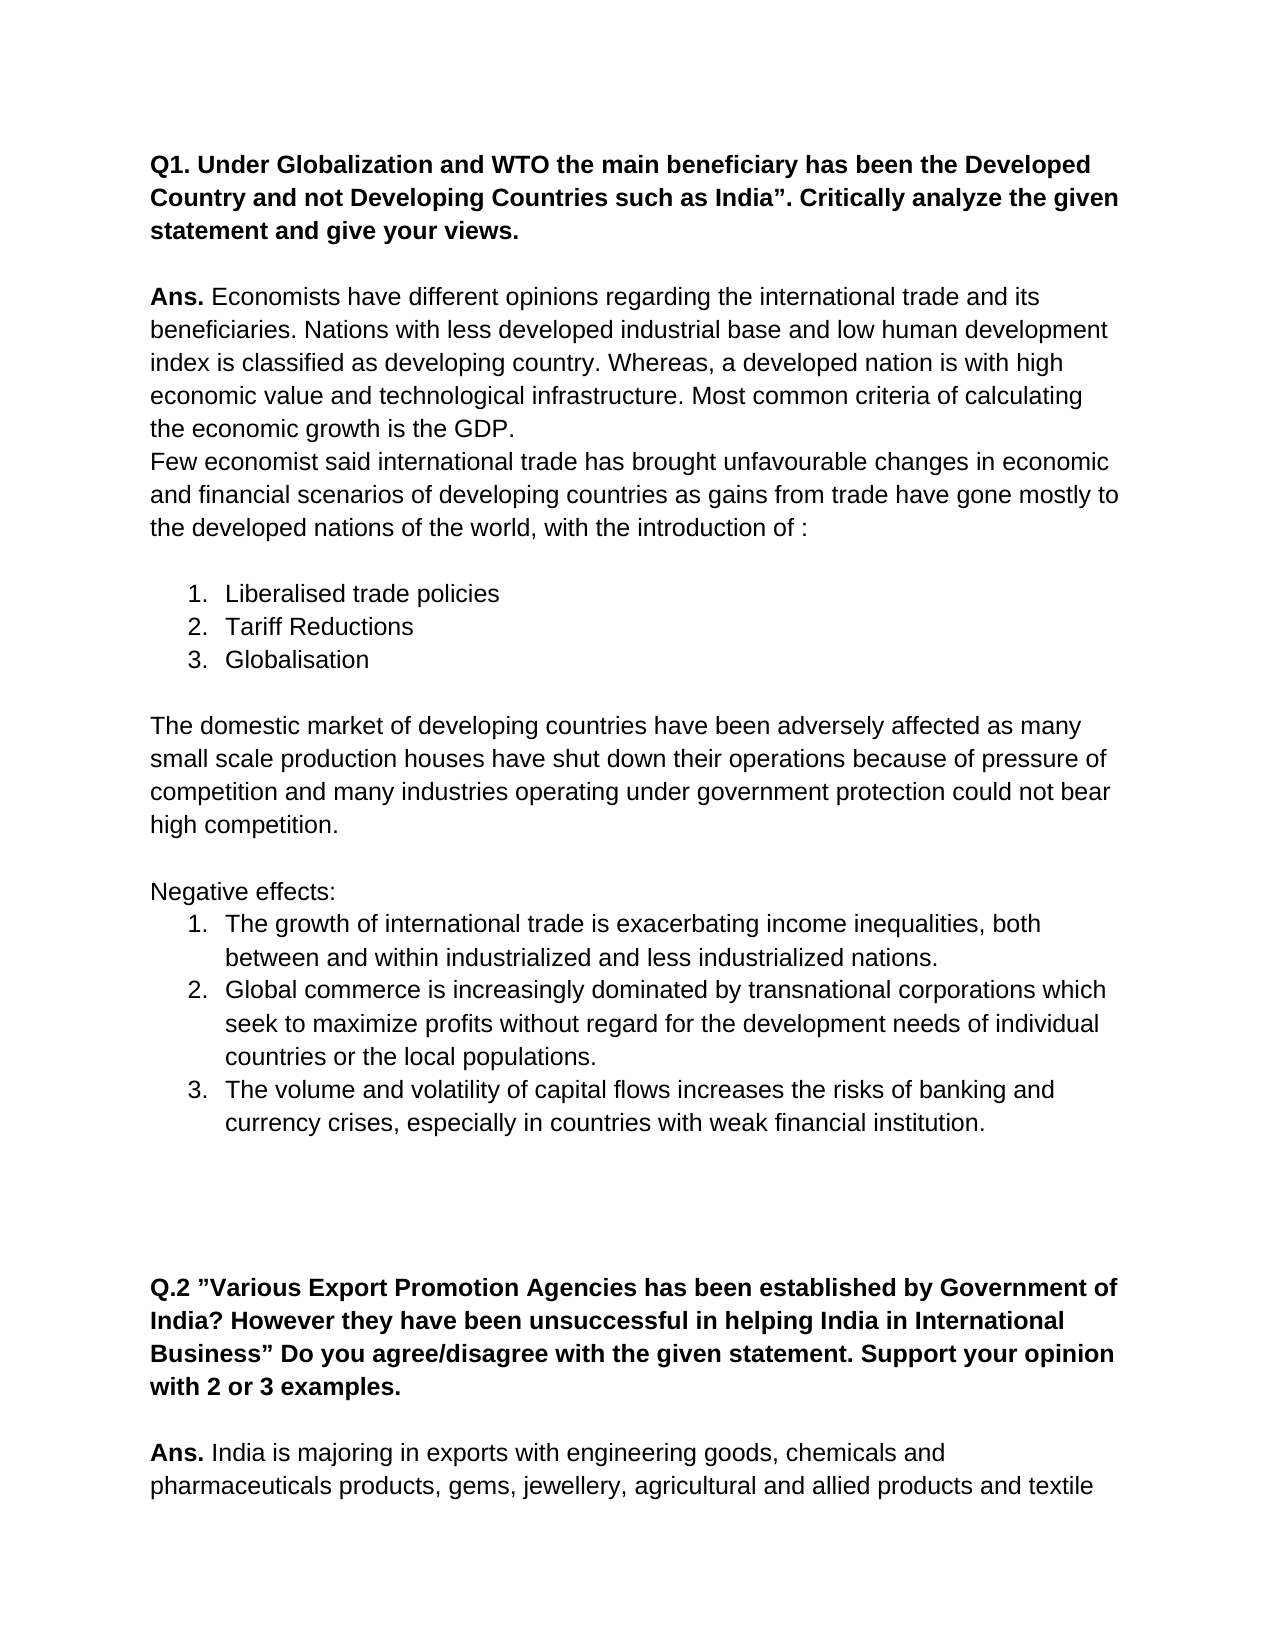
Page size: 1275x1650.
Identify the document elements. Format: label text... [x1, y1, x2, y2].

list Globalisation [187, 645, 1125, 674]
list Global commerce is increasingly dominated by transnational corporations which seek to maximize profits without regard for the development needs of individual countries or the local populations. [187, 976, 1125, 1070]
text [150, 1438, 1125, 1499]
list The growth of international trade is exacerbating income inequalities, both between and within industrialized and less industrialized nations. [187, 909, 1125, 971]
text statement and give your views. [150, 216, 1125, 245]
list The volume and volatility of capital flows increases the risks of banking and currency crises, especially in countries with weak financial institution. [187, 1074, 1125, 1136]
text Q.2 ”Various Export Promotion Agencies has been established by Government of India? However they have been unsuccessful in helping India in International Business” Do you agree/disagree with the given statement. Support your opinion with 2 or 3 examples. [150, 1273, 1125, 1401]
text Few economist said international trade has brought unfavourable changes in economic and financial scenarios of developing countries as gains from trade have gone mostly to the developed nations of the world, with the introduction of : [150, 447, 1125, 542]
text Q1. Under Globalization and WTO the main beneficiary has been the Developed Country and not Developing Countries such as India”. Critically analyze the given [150, 150, 1125, 212]
text Negative effects: [150, 876, 1125, 905]
text Ans. Economists have different opinions regarding the international trade and its beneficiaries. Nations with less developed industrial base and low human development index is classified as developing country. Whereas, a developed nation is with high economic value and technological infrastructure. Most common criteria of calculating the economic growth is the GDP. [150, 282, 1125, 443]
list Liberalised trade policies [187, 579, 1125, 608]
list Tariff Reductions [187, 612, 1125, 641]
text The domestic market of developing countries have been adversely affected as many small scale production houses have shut down their operations because of pressure of competition and many industries operating under government protection could not bear high competition. [150, 711, 1125, 839]
